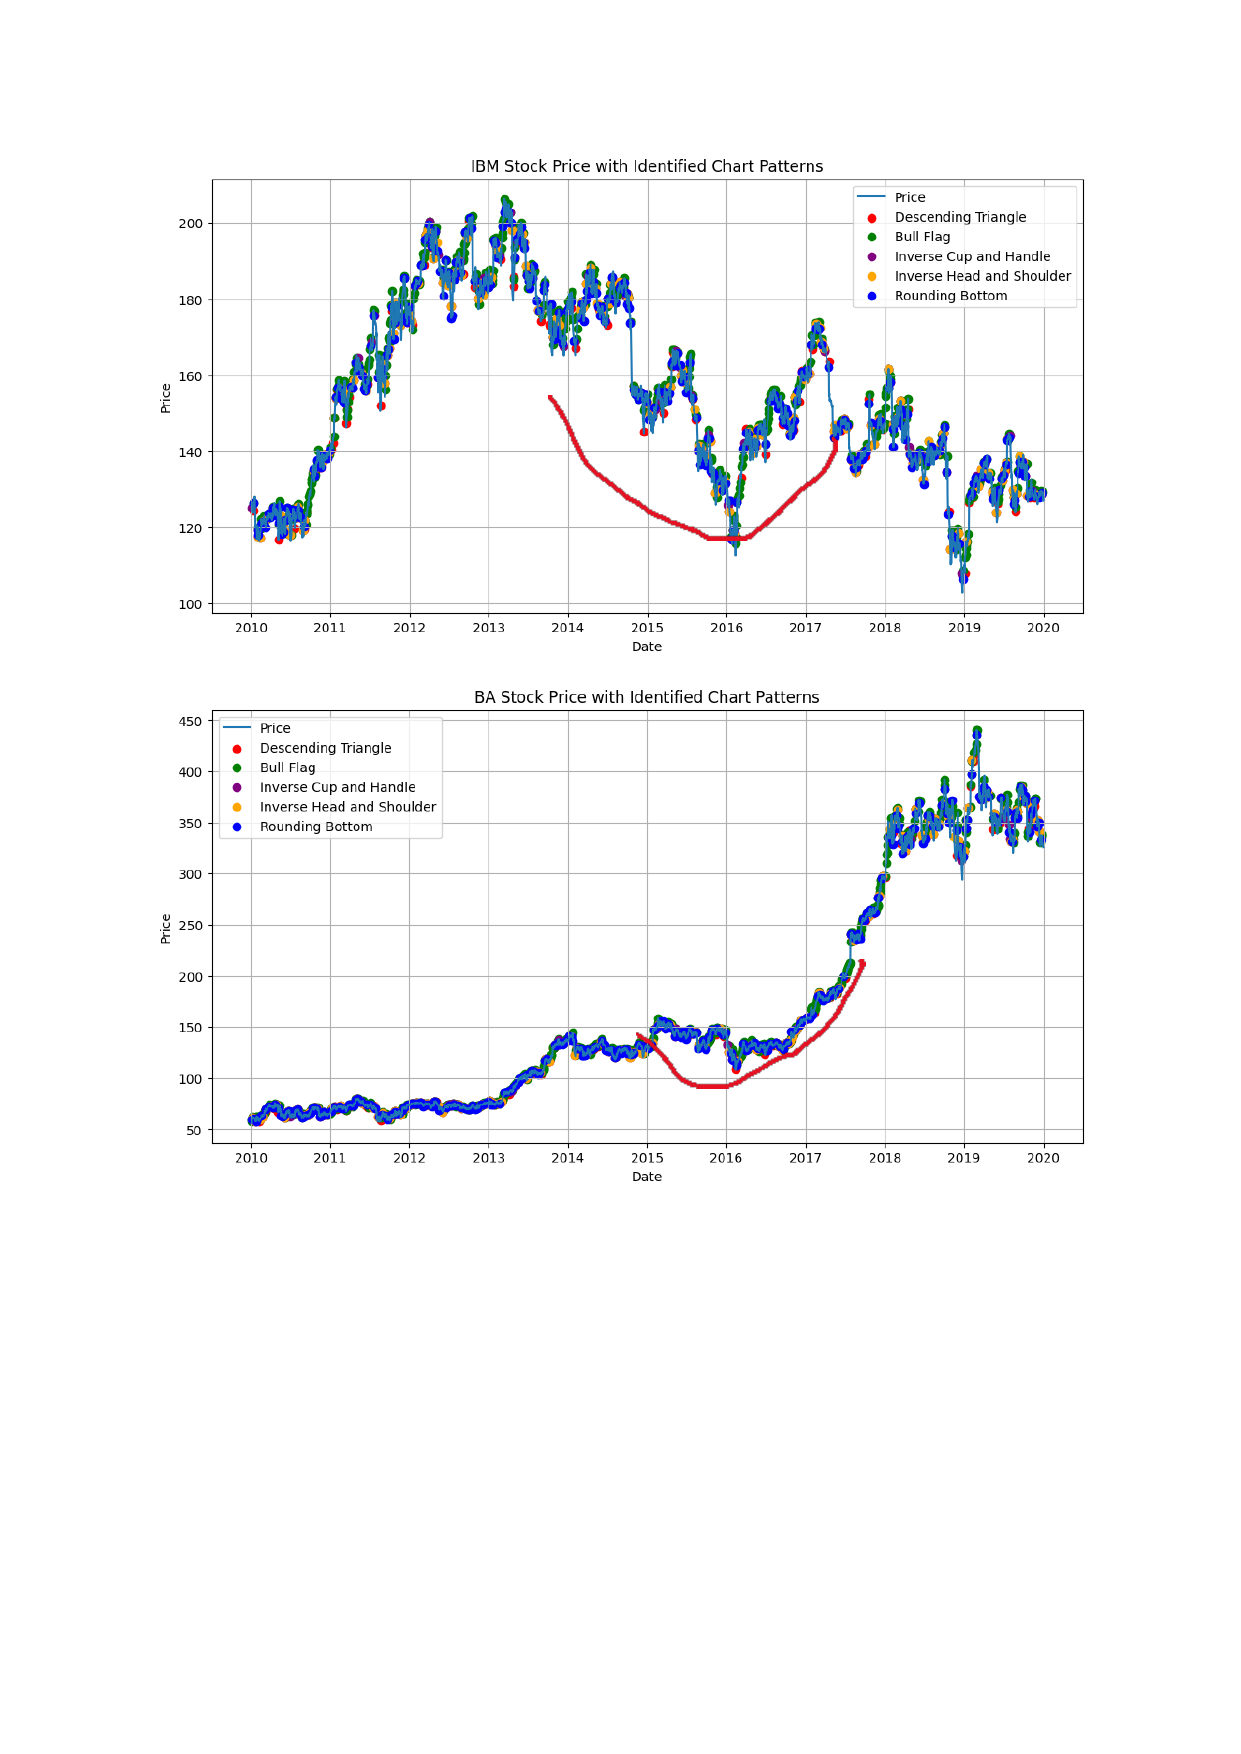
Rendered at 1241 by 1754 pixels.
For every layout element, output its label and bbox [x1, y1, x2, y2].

picture [150, 680, 1091, 1192]
picture [150, 150, 1091, 662]
